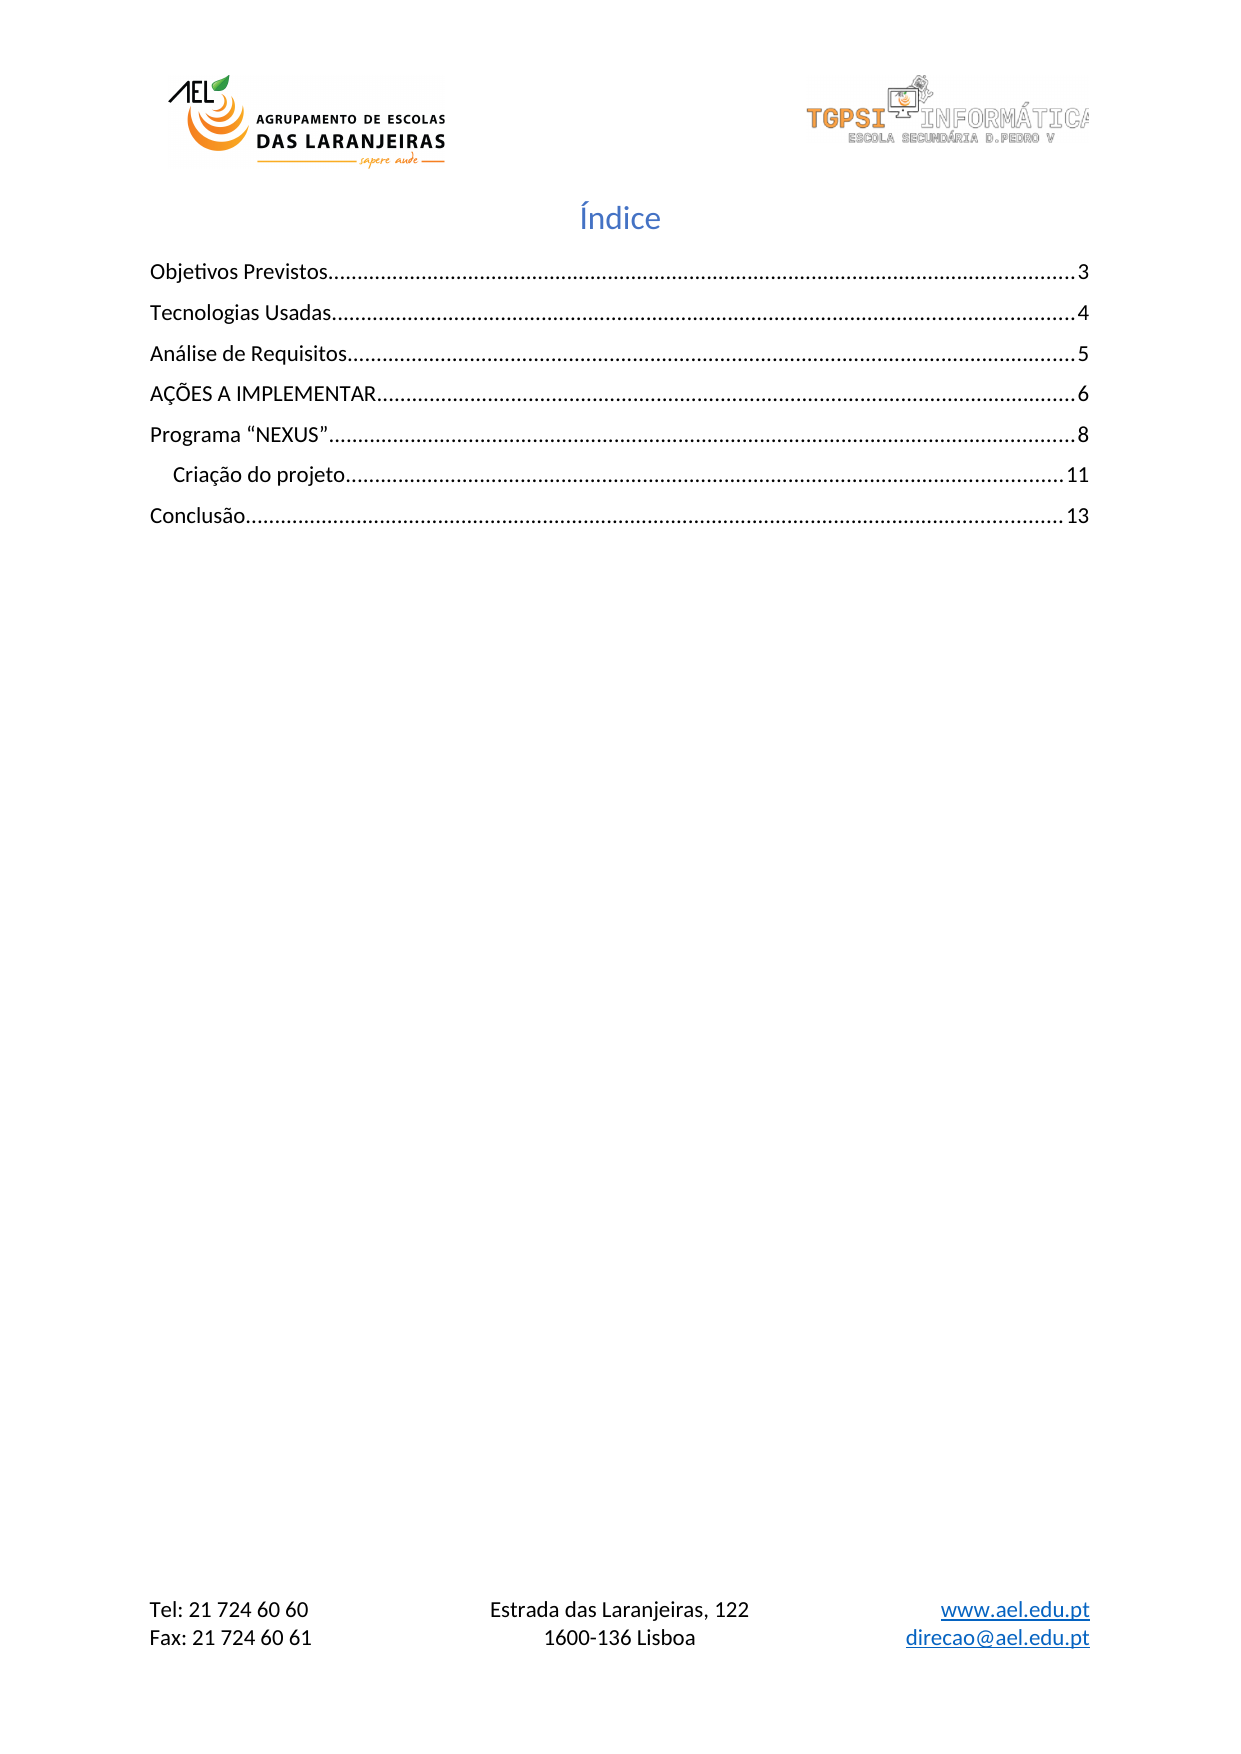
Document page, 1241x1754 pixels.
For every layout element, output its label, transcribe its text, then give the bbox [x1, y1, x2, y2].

text Índice [150, 197, 1090, 237]
